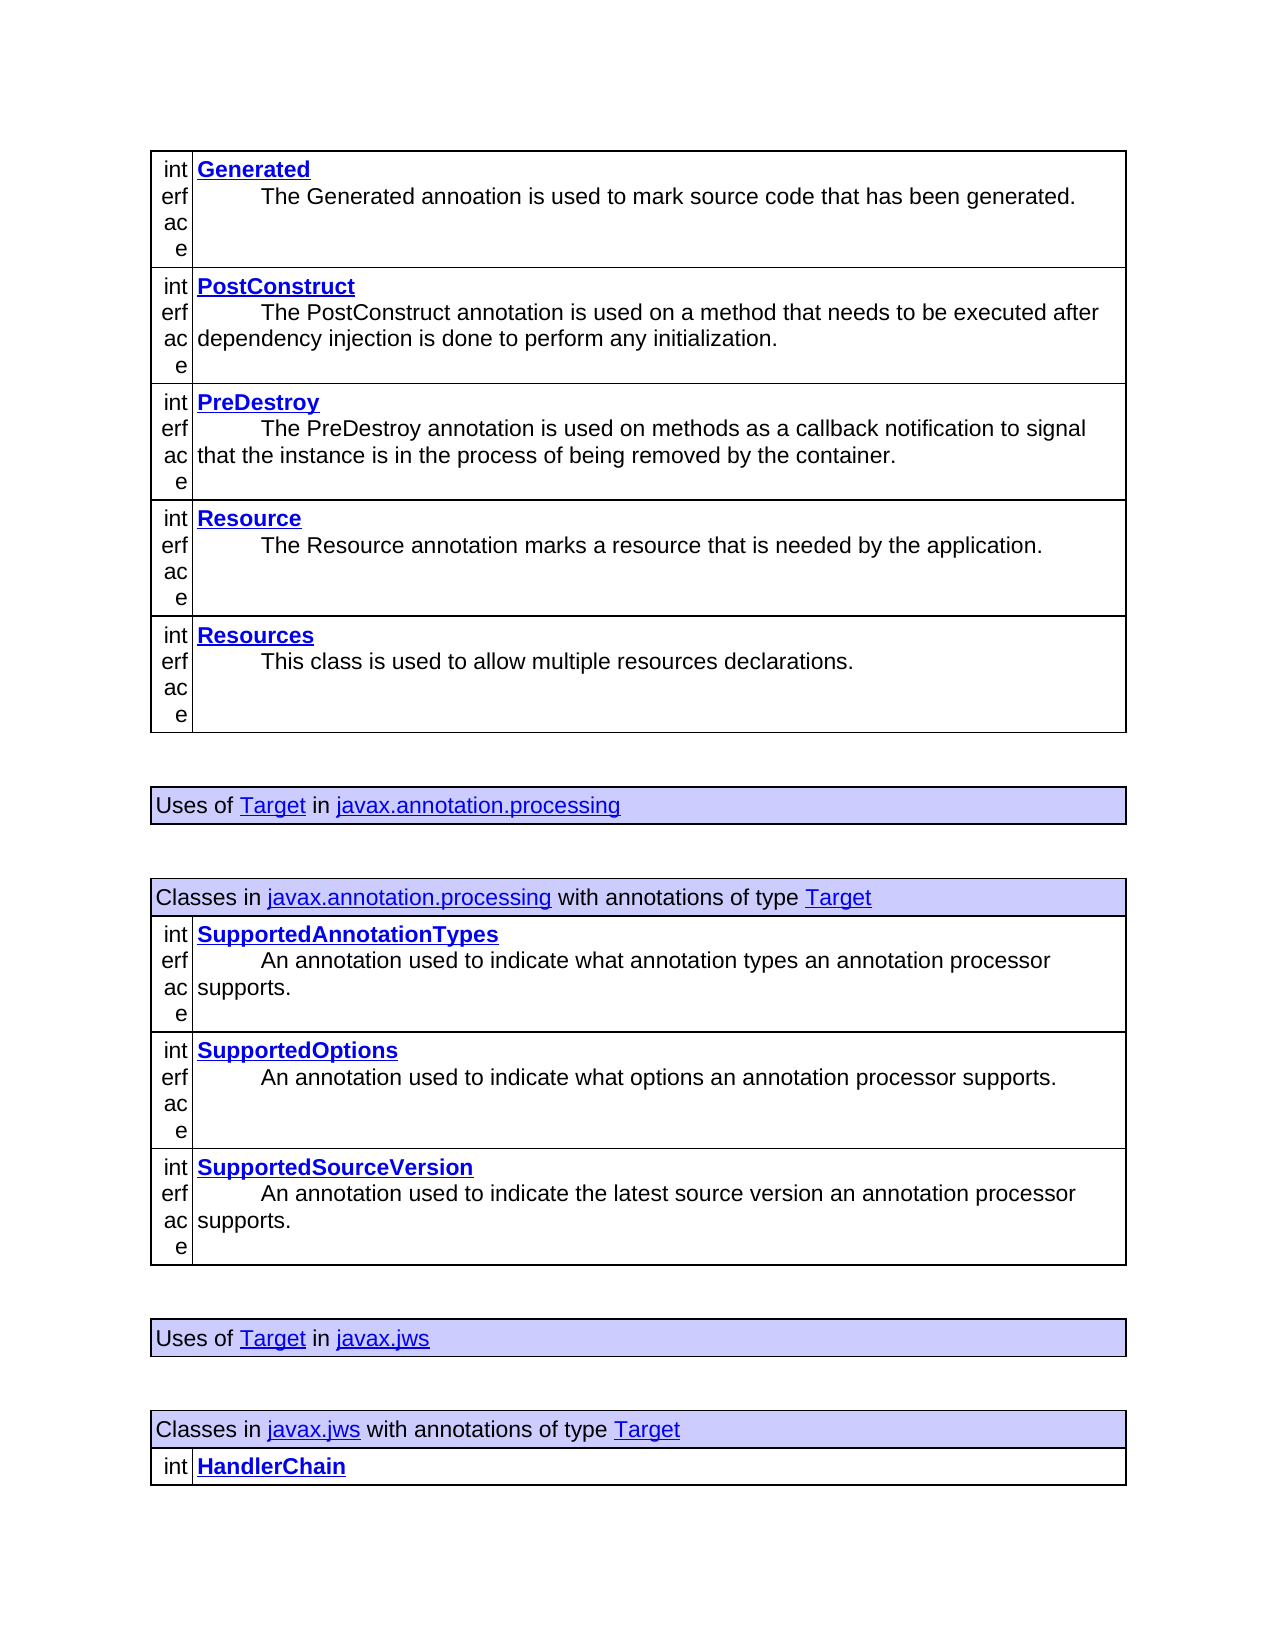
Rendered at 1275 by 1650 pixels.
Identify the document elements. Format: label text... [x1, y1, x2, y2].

table_cell PostConstruct The PostConstruct annotation is used on a method that needs to be executed after dependency injection is done to perform any initialization. [193, 268, 1125, 383]
table_cell interface [152, 384, 192, 499]
table_cell SupportedOptions An annotation used to indicate what options an annotation processor supports. [193, 1033, 1125, 1148]
table_header Classes in javax.jws with annotations of type Target [152, 1411, 1125, 1447]
table_header Uses of Target in javax.jws [152, 1320, 1125, 1356]
table_cell Generated The Generated annoation is used to mark source code that has been generated. [193, 152, 1125, 266]
table_cell interface [152, 501, 192, 615]
table_cell interface [152, 1033, 192, 1148]
table_cell Resources This class is used to allow multiple resources declarations. [193, 617, 1125, 732]
table_cell interface [152, 152, 192, 266]
table_cell SupportedAnnotationTypes An annotation used to indicate what annotation types an annotation processor supports. [193, 917, 1125, 1031]
table_cell PreDestroy The PreDestroy annotation is used on methods as a callback notification to signal that the instance is in the process of being removed by the container. [193, 384, 1125, 499]
table_header Uses of Target in javax.annotation.processing [152, 788, 1125, 823]
table_header Classes in javax.annotation.processing with annotations of type Target [152, 879, 1125, 915]
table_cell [193, 1449, 1125, 1484]
table_cell SupportedSourceVersion An annotation used to indicate the latest source version an annotation processor supports. [193, 1149, 1125, 1264]
table_cell interface [152, 1449, 192, 1484]
table_cell Resource The Resource annotation marks a resource that is needed by the application. [193, 501, 1125, 615]
table_cell interface [152, 1149, 192, 1264]
table_cell interface [152, 917, 192, 1031]
table_cell interface [152, 617, 192, 732]
table_cell interface [152, 268, 192, 383]
